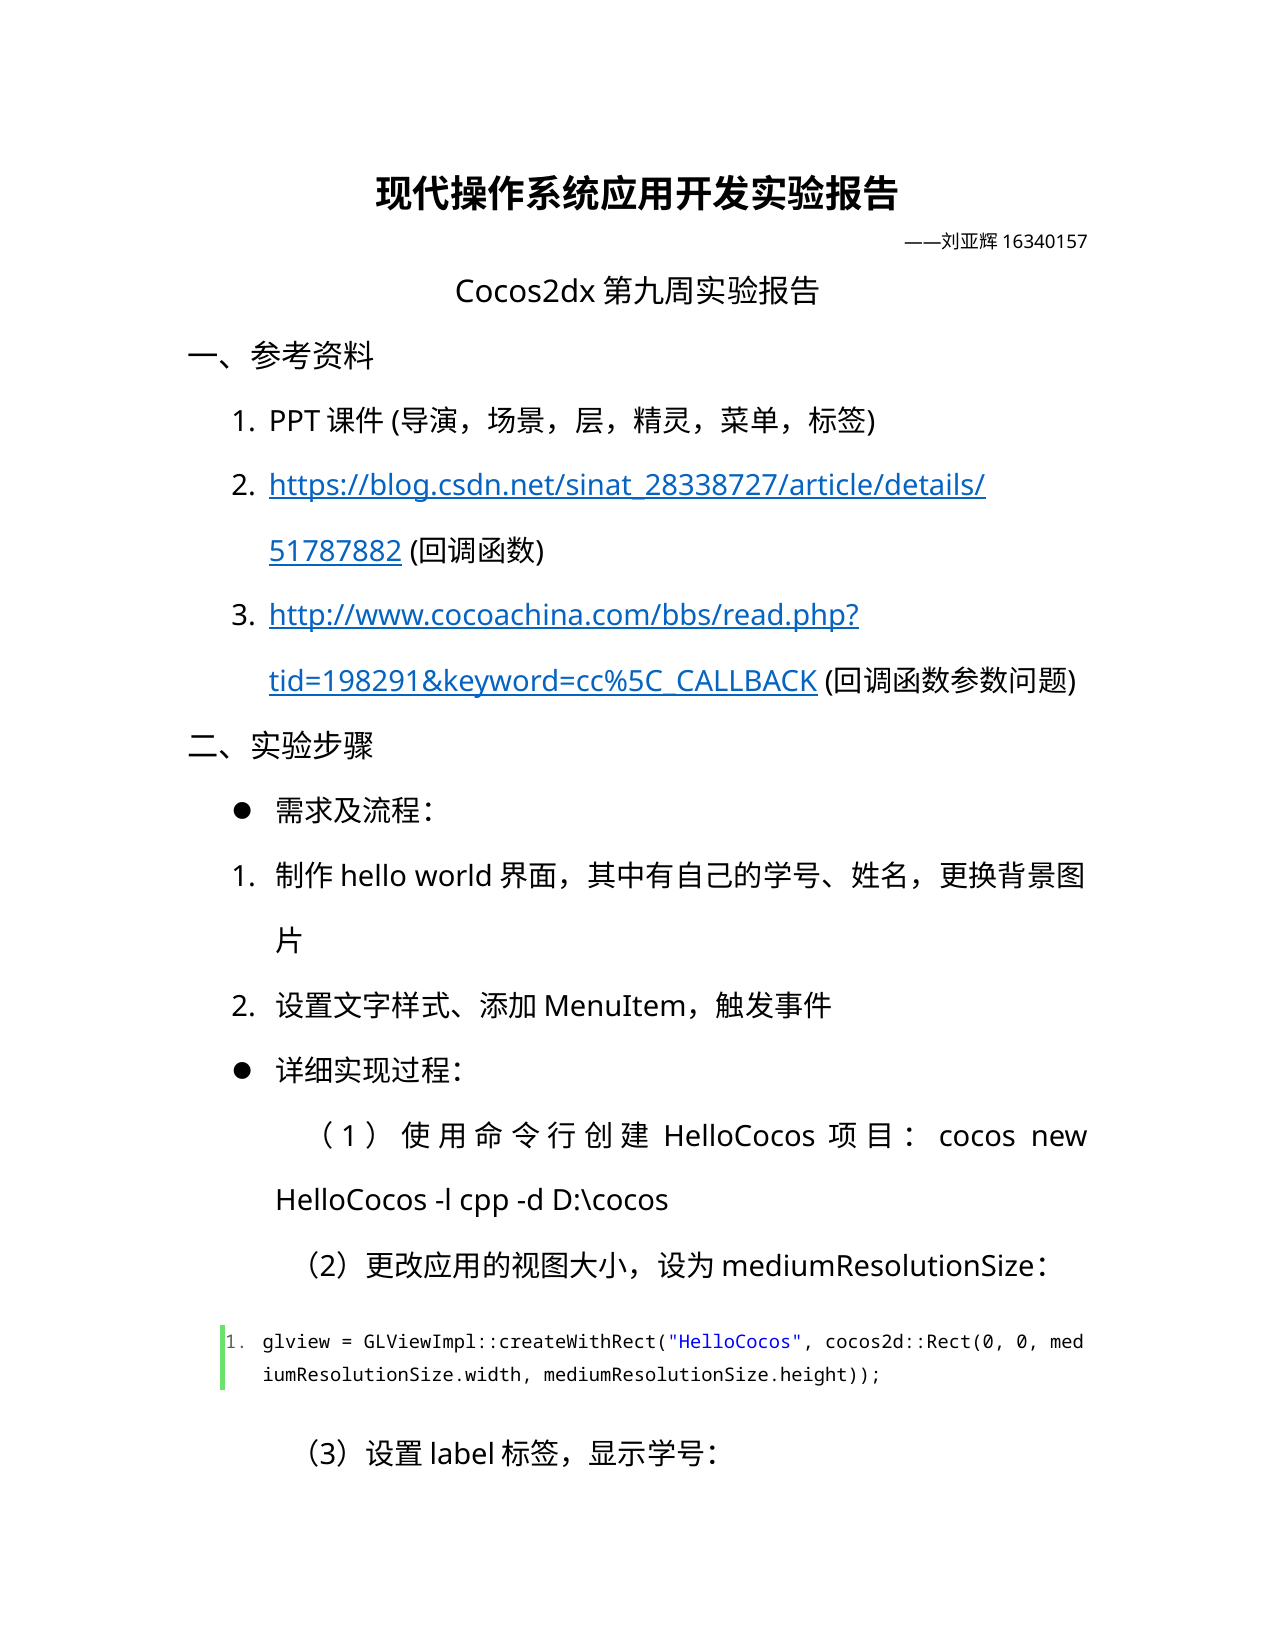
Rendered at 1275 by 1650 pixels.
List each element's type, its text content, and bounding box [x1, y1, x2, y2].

list 参考资料 [187, 321, 1087, 386]
text ——刘亚辉 16340157 [187, 224, 1087, 256]
list 详细实现过程： [231, 1036, 1087, 1101]
list 设置文字样式、添加MenuItem，触发事件 [231, 971, 1087, 1036]
list 实验步骤 [187, 711, 1087, 776]
list glview = GLViewImpl::createWithRect("HelloCocos", cocos2d::Rect(0, 0, mediumResolutionSize.width, mediumResolutionSize.height)); [225, 1325, 1087, 1390]
list （3）设置label标签，显示学号： [275, 1419, 1087, 1484]
list （1）使用命令行创建HelloCocos项目：cocos new HelloCocos -l cpp -d D:\cocos [275, 1101, 1087, 1231]
list http://www.cocoachina.com/bbs/read.php?tid=198291&keyword=cc%5C_CALLBACK (回调函数参数问题) [231, 581, 1087, 711]
list 制作hello world界面，其中有自己的学号、姓名，更换背景图片 [231, 841, 1087, 971]
text Cocos2dx第九周实验报告 [187, 256, 1087, 321]
list 需求及流程： [231, 776, 1087, 841]
text 现代操作系统应用开发实验报告 [187, 159, 1087, 224]
list （2）更改应用的视图大小，设为mediumResolutionSize： [275, 1231, 1087, 1296]
list https://blog.csdn.net/sinat_28338727/article/details/51787882 (回调函数) [231, 451, 1087, 581]
list PPT课件 (导演，场景，层，精灵，菜单，标签) [231, 386, 1087, 451]
